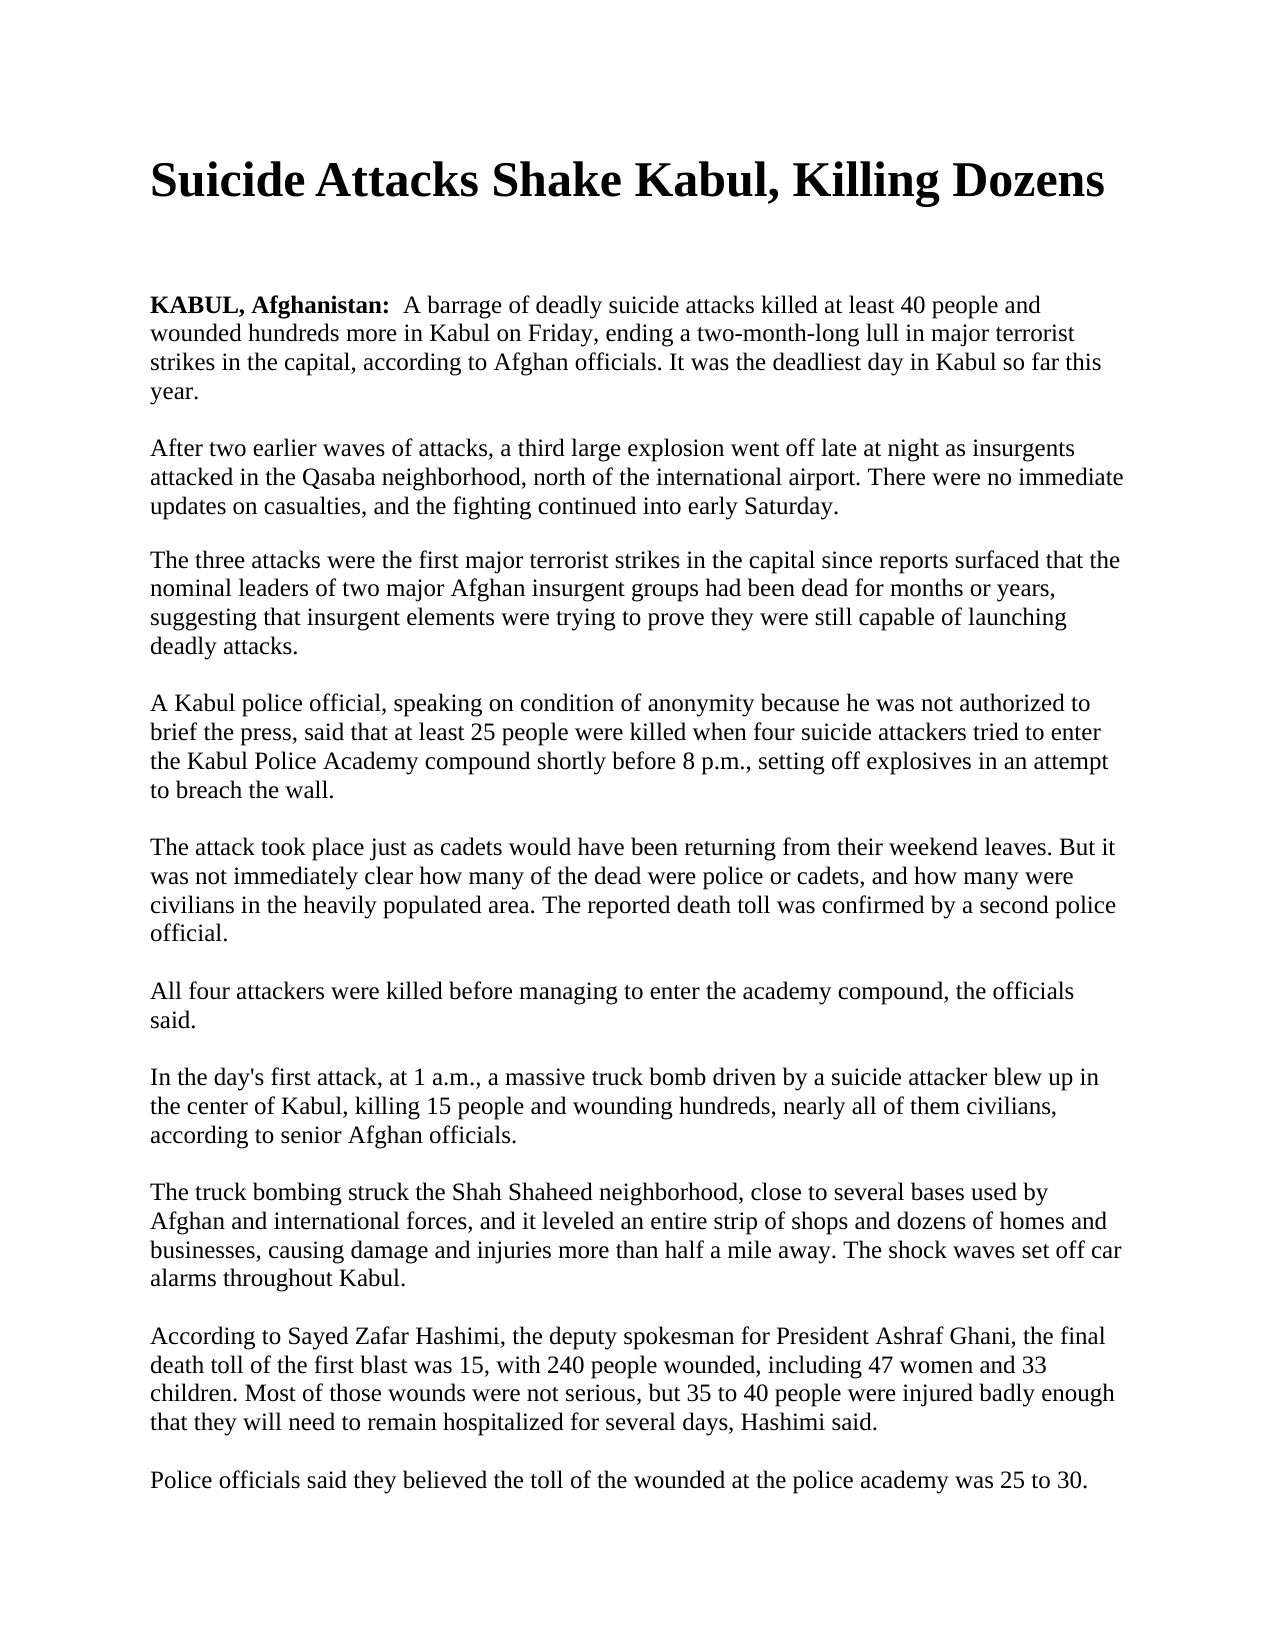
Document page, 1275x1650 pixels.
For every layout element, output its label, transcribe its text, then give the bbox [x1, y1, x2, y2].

text KABUL, Afghanistan: A barrage of deadly suicide attacks killed at least 40 people and wounded hundreds more in Kabul on Friday, ending a two-month-long lull in major terrorist strikes in the capital, according to Afghan officials. It was the deadliest day in Kabul so far this year. After two earlier waves of attacks, a third large explosion went off late at night as insurgents attacked in the Qasaba neighborhood, north of the international airport. There were no immediate updates on casualties, and the fighting continued into early Saturday. [150, 290, 1125, 520]
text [150, 545, 1125, 1493]
text Suicide Attacks Shake Kabul, Killing Dozens [150, 150, 1125, 207]
